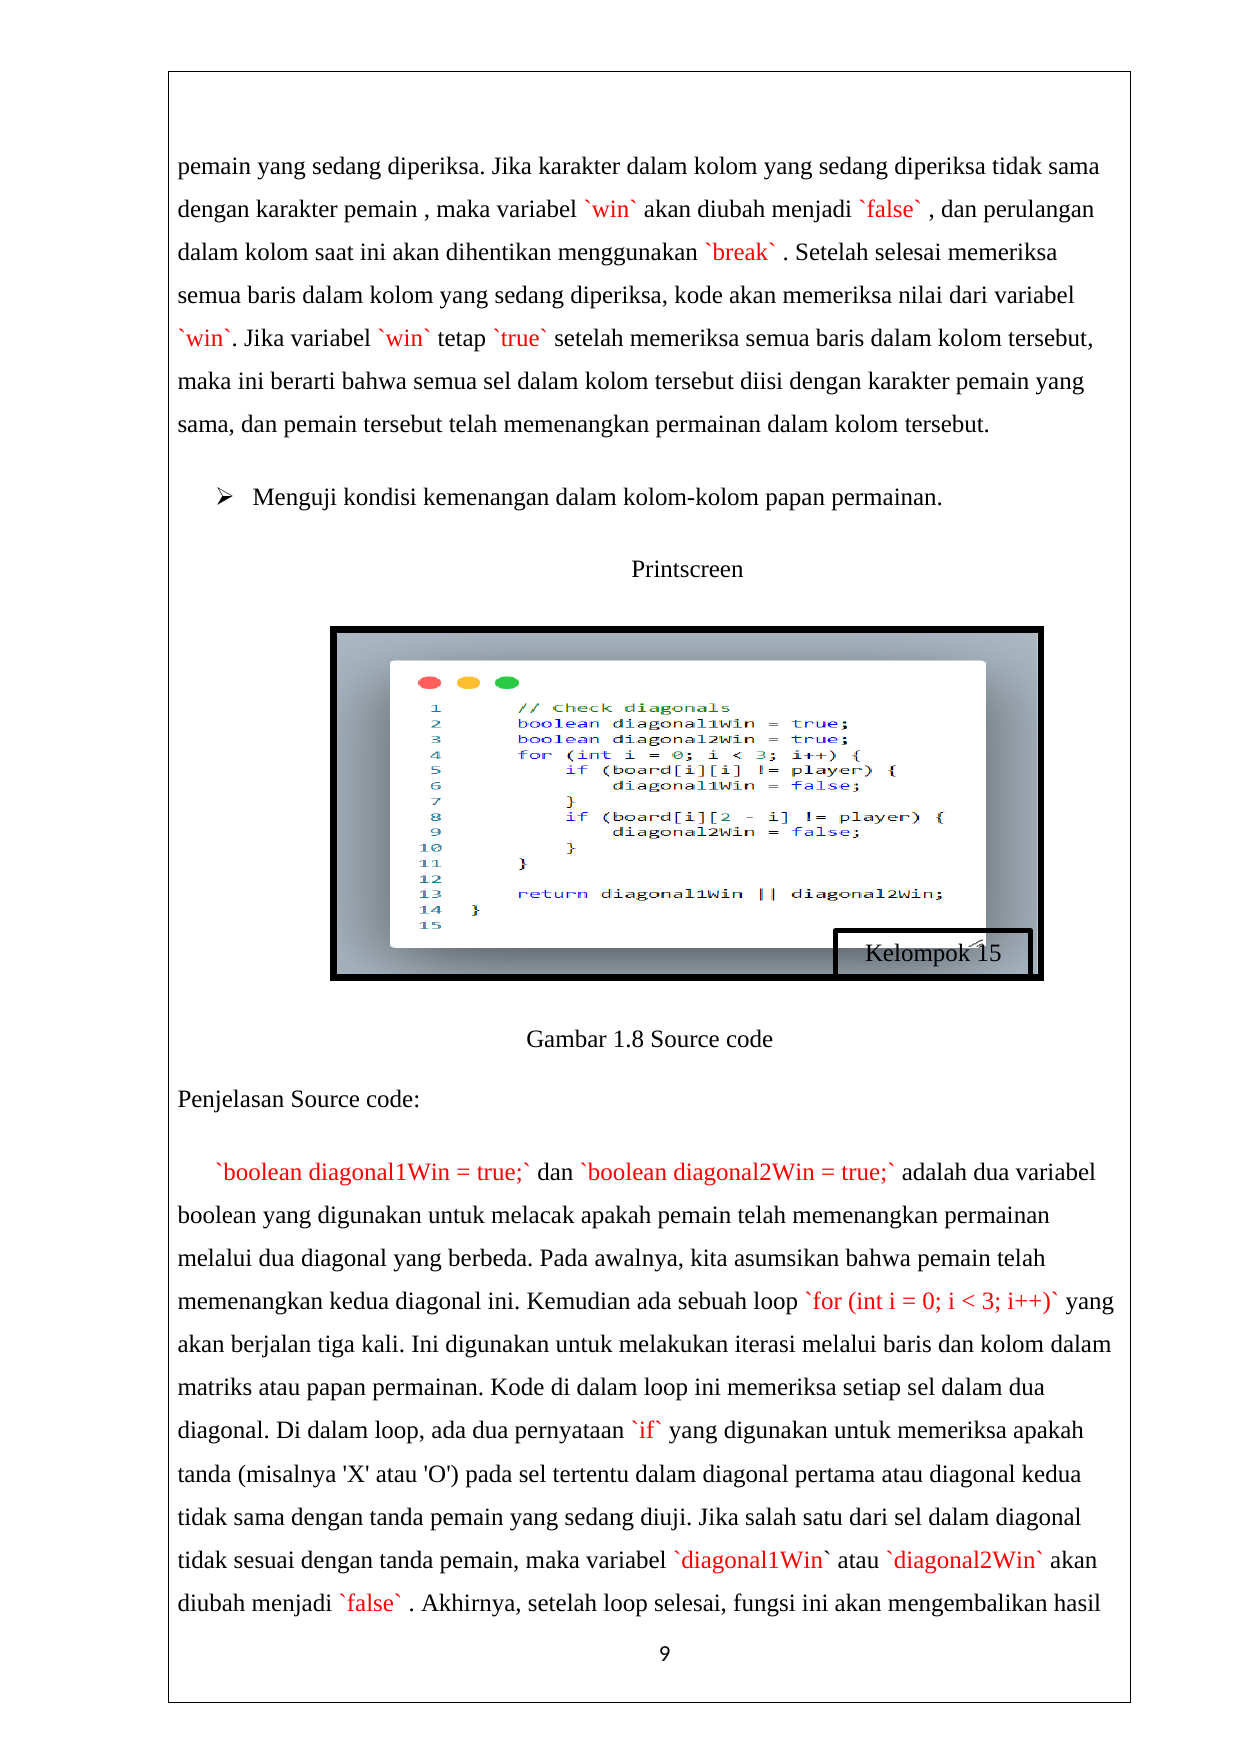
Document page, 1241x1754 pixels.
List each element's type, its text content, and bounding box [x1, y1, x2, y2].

list Menguji kondisi kemenangan dalam kolom-kolom papan permainan. [215, 482, 1122, 511]
picture [838, 933, 1028, 974]
text Printscreen [252, 554, 1122, 583]
text Penjelasan Source code: [177, 1084, 1122, 1113]
text Gambar 1.8 Source code [177, 1024, 1122, 1053]
picture [337, 633, 1038, 974]
